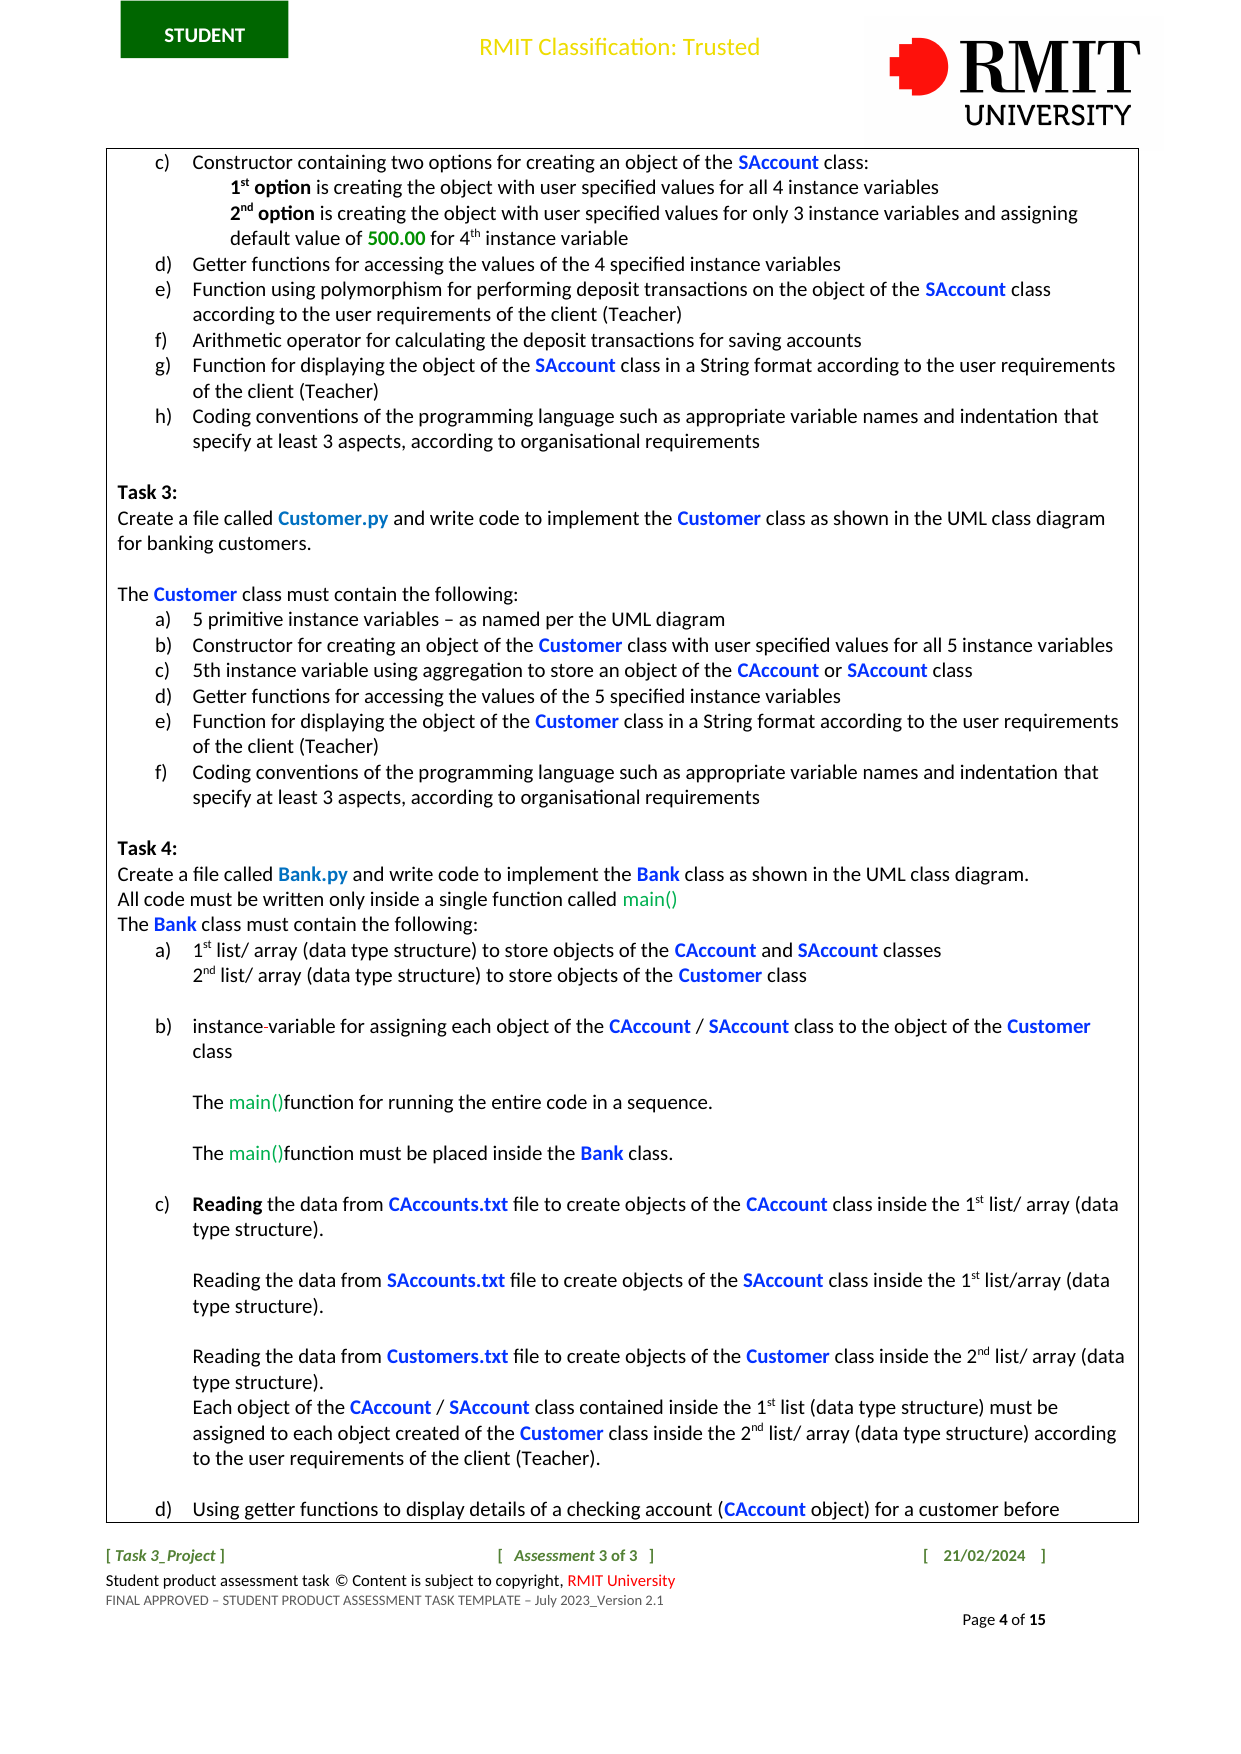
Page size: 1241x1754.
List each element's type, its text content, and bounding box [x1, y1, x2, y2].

picture [864, 16, 1164, 151]
